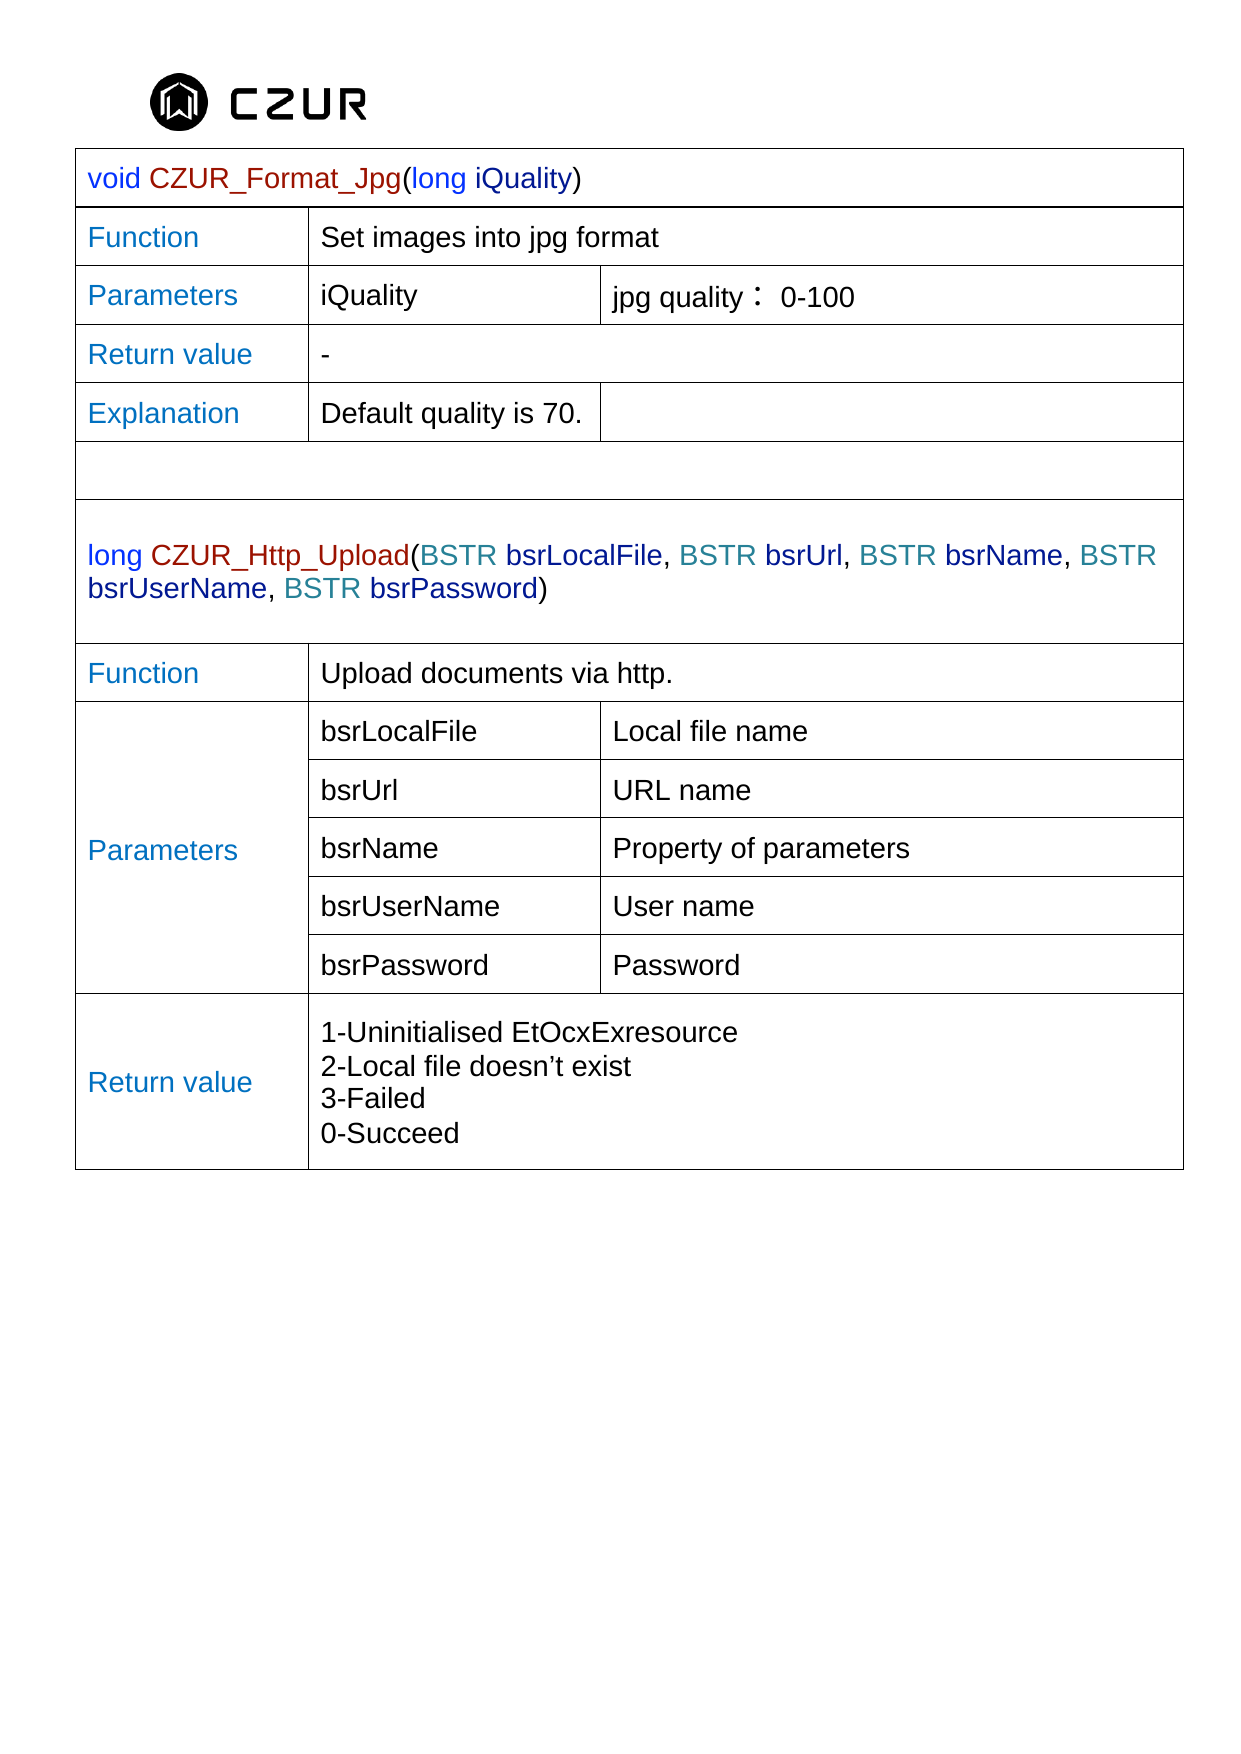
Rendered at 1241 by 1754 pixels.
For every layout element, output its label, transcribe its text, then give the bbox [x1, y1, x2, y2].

table_cell User name [601, 877, 1183, 934]
table_cell bsrName [309, 818, 600, 876]
table_cell Return value [76, 325, 308, 382]
table_cell bsrLocalFile [309, 702, 600, 759]
table_cell Function [76, 644, 308, 701]
table_cell Parameters [76, 702, 308, 992]
table_cell Parameters [76, 266, 308, 324]
table_cell Return value [76, 994, 308, 1169]
table_cell Set images into jpg format [309, 208, 1183, 265]
table_cell jpg quality： 0-100 [601, 266, 1183, 324]
table_cell iQuality [309, 266, 600, 324]
table_cell bsrUrl [309, 760, 600, 817]
table_cell URL name [601, 760, 1183, 817]
table_cell bsrUserName [309, 877, 600, 934]
table_cell [76, 442, 1183, 499]
table_cell Property of parameters [601, 818, 1183, 876]
table_cell Function [76, 208, 308, 265]
table_cell Password [601, 935, 1183, 992]
table_cell - [309, 325, 1183, 382]
picture [150, 73, 367, 131]
table_cell 1-Uninitialised EtOcxExresource 2-Local file doesn’t exist 3-Failed 0-Succeed [309, 994, 1183, 1169]
table_cell Default quality is 70. [309, 383, 600, 441]
table_header void CZUR_Format_Jpg(long iQuality) [76, 149, 1183, 206]
table_cell bsrPassword [309, 935, 600, 992]
table_cell long CZUR_Http_Upload(BSTR bsrLocalFile, BSTR bsrUrl, BSTR bsrName, BSTR bsrUserName, BSTR bsrPassword) [76, 500, 1183, 642]
table_cell [601, 383, 1183, 441]
table_cell Explanation [76, 383, 308, 441]
table_cell Local file name [601, 702, 1183, 759]
table_cell Upload documents via http. [309, 644, 1183, 701]
